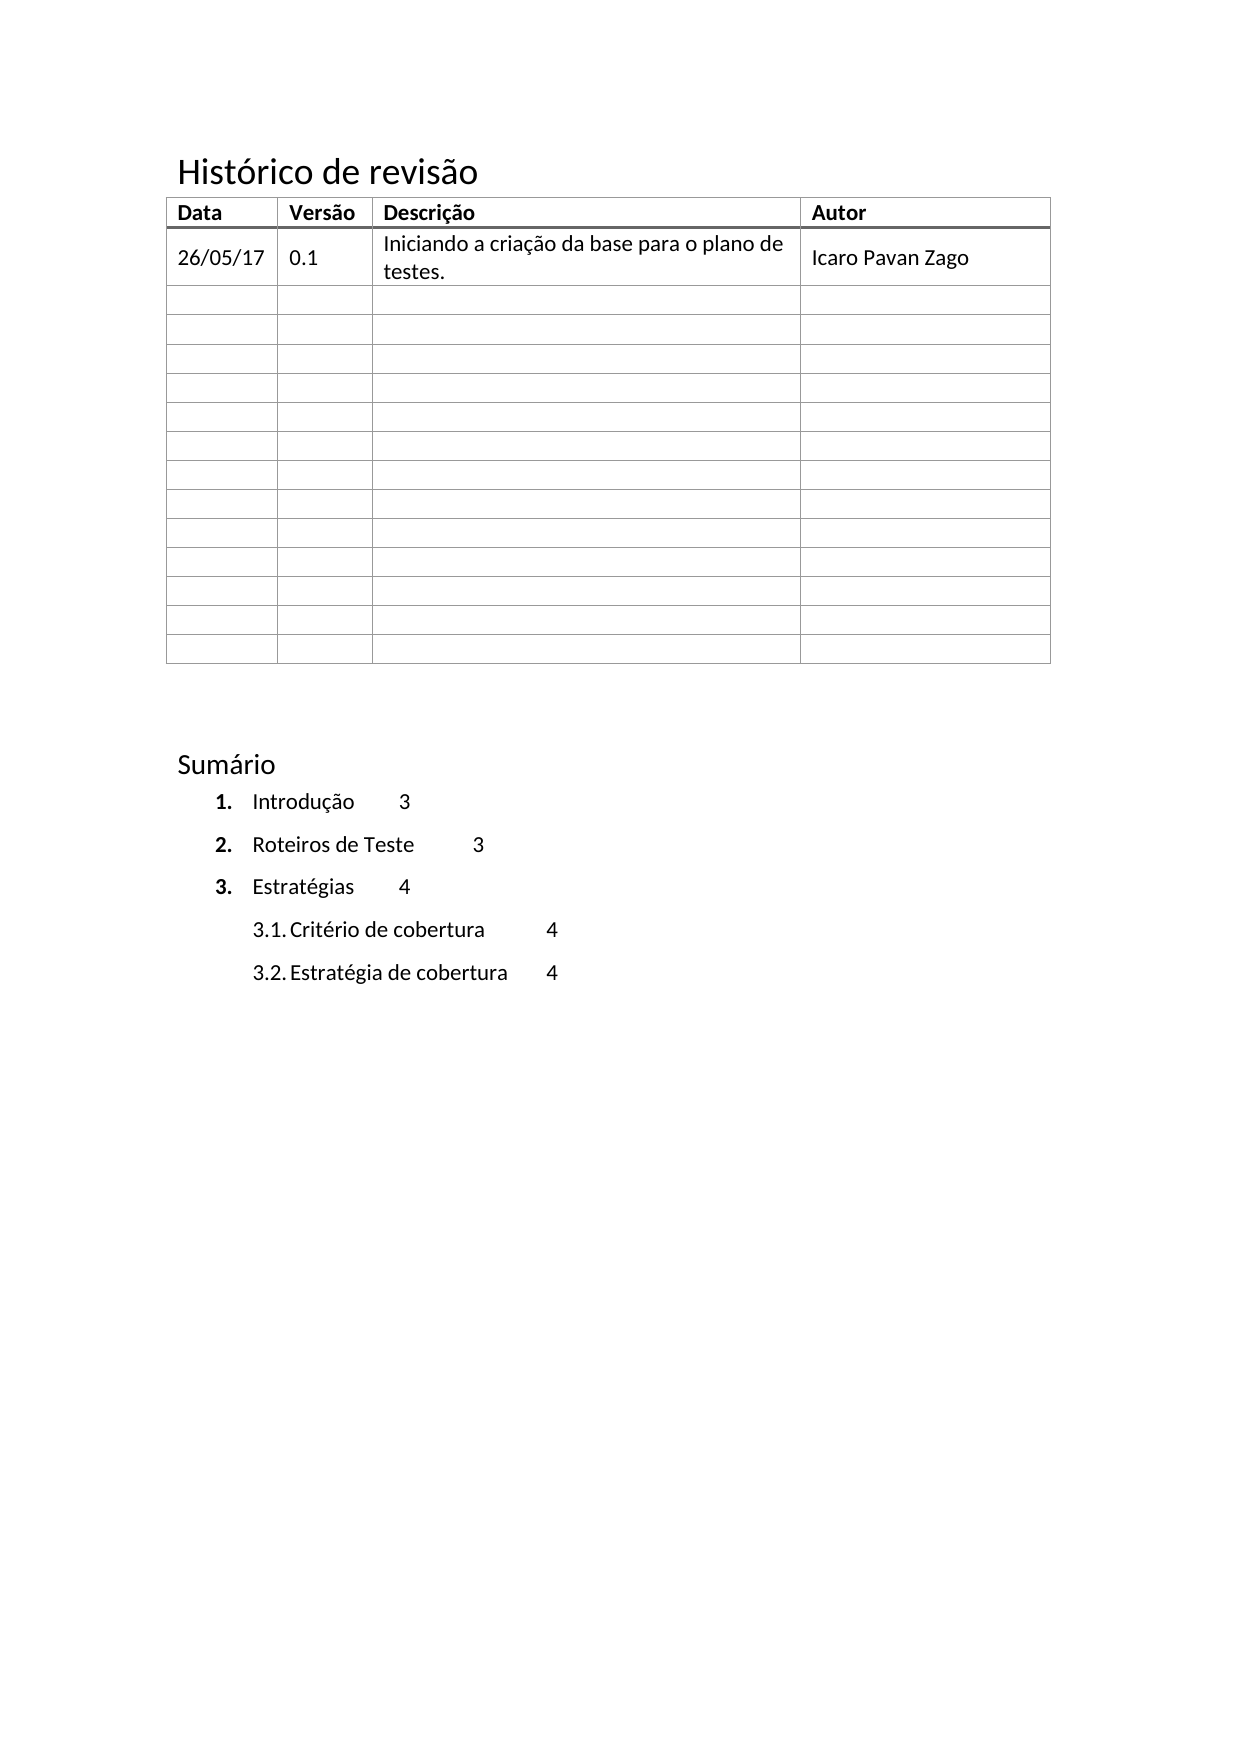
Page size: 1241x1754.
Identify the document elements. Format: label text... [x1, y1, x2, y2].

subtitle Histórico de revisão [177, 148, 1063, 193]
table_cell [801, 606, 1050, 634]
table_cell [167, 490, 277, 518]
table_cell [373, 490, 800, 518]
table_cell [801, 374, 1050, 402]
table_cell [373, 461, 800, 489]
table_cell [801, 315, 1050, 343]
table_cell [373, 519, 800, 547]
table_cell [167, 461, 277, 489]
table_cell [278, 461, 372, 489]
table_cell [278, 345, 372, 372]
table_cell [373, 286, 800, 314]
table_cell [167, 519, 277, 547]
table_cell [373, 548, 800, 576]
table_header Data [167, 198, 277, 226]
table_cell [373, 606, 800, 634]
table_cell [167, 315, 277, 343]
table_cell [801, 490, 1050, 518]
table_cell [167, 548, 277, 576]
table_cell [167, 286, 277, 314]
table_cell [801, 577, 1050, 605]
table_cell [278, 315, 372, 343]
table_cell [278, 577, 372, 605]
table_cell [278, 374, 372, 402]
table_cell [278, 432, 372, 460]
table_cell [373, 315, 800, 343]
table_cell [801, 461, 1050, 489]
table_cell [278, 490, 372, 518]
table_cell [278, 635, 372, 663]
table_cell [167, 432, 277, 460]
table_cell [167, 345, 277, 372]
table_cell Iniciando a criação da base para o plano de testes. [373, 229, 800, 285]
table_cell Icaro Pavan Zago [801, 229, 1050, 285]
table_cell [167, 635, 277, 663]
table_cell [167, 403, 277, 431]
table_cell [801, 635, 1050, 663]
table_cell [373, 345, 800, 372]
table_header Descrição [373, 198, 800, 226]
table_cell [278, 606, 372, 634]
table_cell [167, 374, 277, 402]
table_cell 26/05/17 [167, 229, 277, 285]
table_cell [278, 519, 372, 547]
table_cell [167, 606, 277, 634]
table_cell [373, 635, 800, 663]
table_header Versão [278, 198, 372, 226]
table_cell 0.1 [278, 229, 372, 285]
table_cell [801, 403, 1050, 431]
table_cell [373, 374, 800, 402]
table_cell [801, 519, 1050, 547]
table_header Autor [801, 198, 1050, 226]
table_cell [801, 432, 1050, 460]
table_cell [373, 432, 800, 460]
table_cell [373, 577, 800, 605]
table_cell [801, 286, 1050, 314]
table_cell [278, 548, 372, 576]
table_cell [801, 345, 1050, 372]
table_cell [278, 403, 372, 431]
table_cell [167, 577, 277, 605]
table_cell [373, 403, 800, 431]
table_cell [278, 286, 372, 314]
table_cell [801, 548, 1050, 576]
